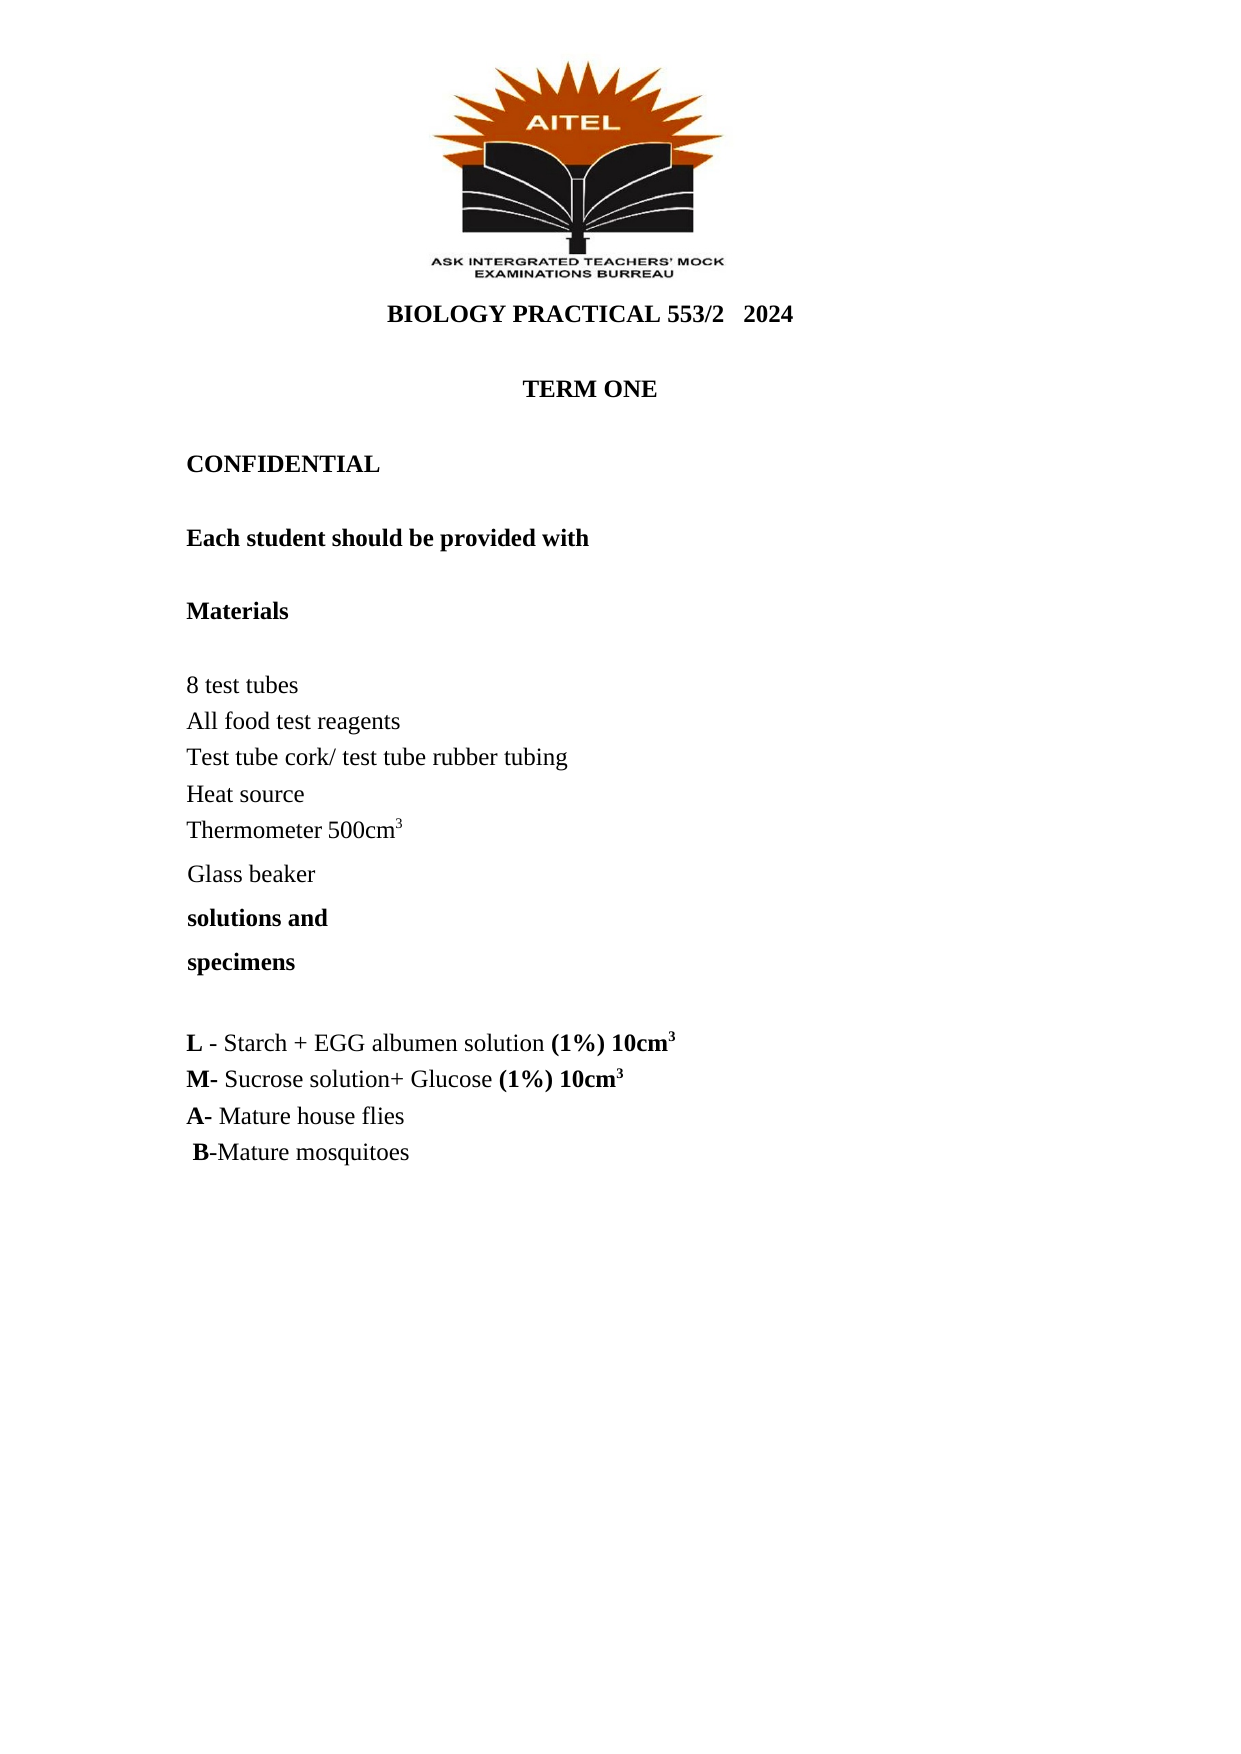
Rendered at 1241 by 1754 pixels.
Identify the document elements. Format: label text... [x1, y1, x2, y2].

text A- Mature house flies [186, 1101, 992, 1129]
text Materials [186, 596, 994, 625]
text Each student should be provided with [186, 523, 994, 551]
text TERM ONE [186, 374, 994, 403]
text All food test reagents [186, 706, 992, 735]
text L - Starch + EGG albumen solution (1%) 10cm3 [186, 1028, 992, 1057]
text Test tube cork/ test tube rubber tubing [186, 742, 992, 771]
text CONFIDENTIAL [186, 449, 994, 478]
text Heat source [186, 779, 992, 807]
text B-Mature mosquitoes [186, 1137, 992, 1166]
text Thermometer 500cm3 Glass beaker solutions and specimens [186, 815, 403, 976]
picture [409, 50, 747, 294]
text M- Sucrose solution+ Glucose (1%) 10cm3 [186, 1064, 992, 1093]
text BIOLOGY PRACTICAL 553/2 2024 [186, 299, 994, 328]
text 8 test tubes [186, 670, 992, 699]
